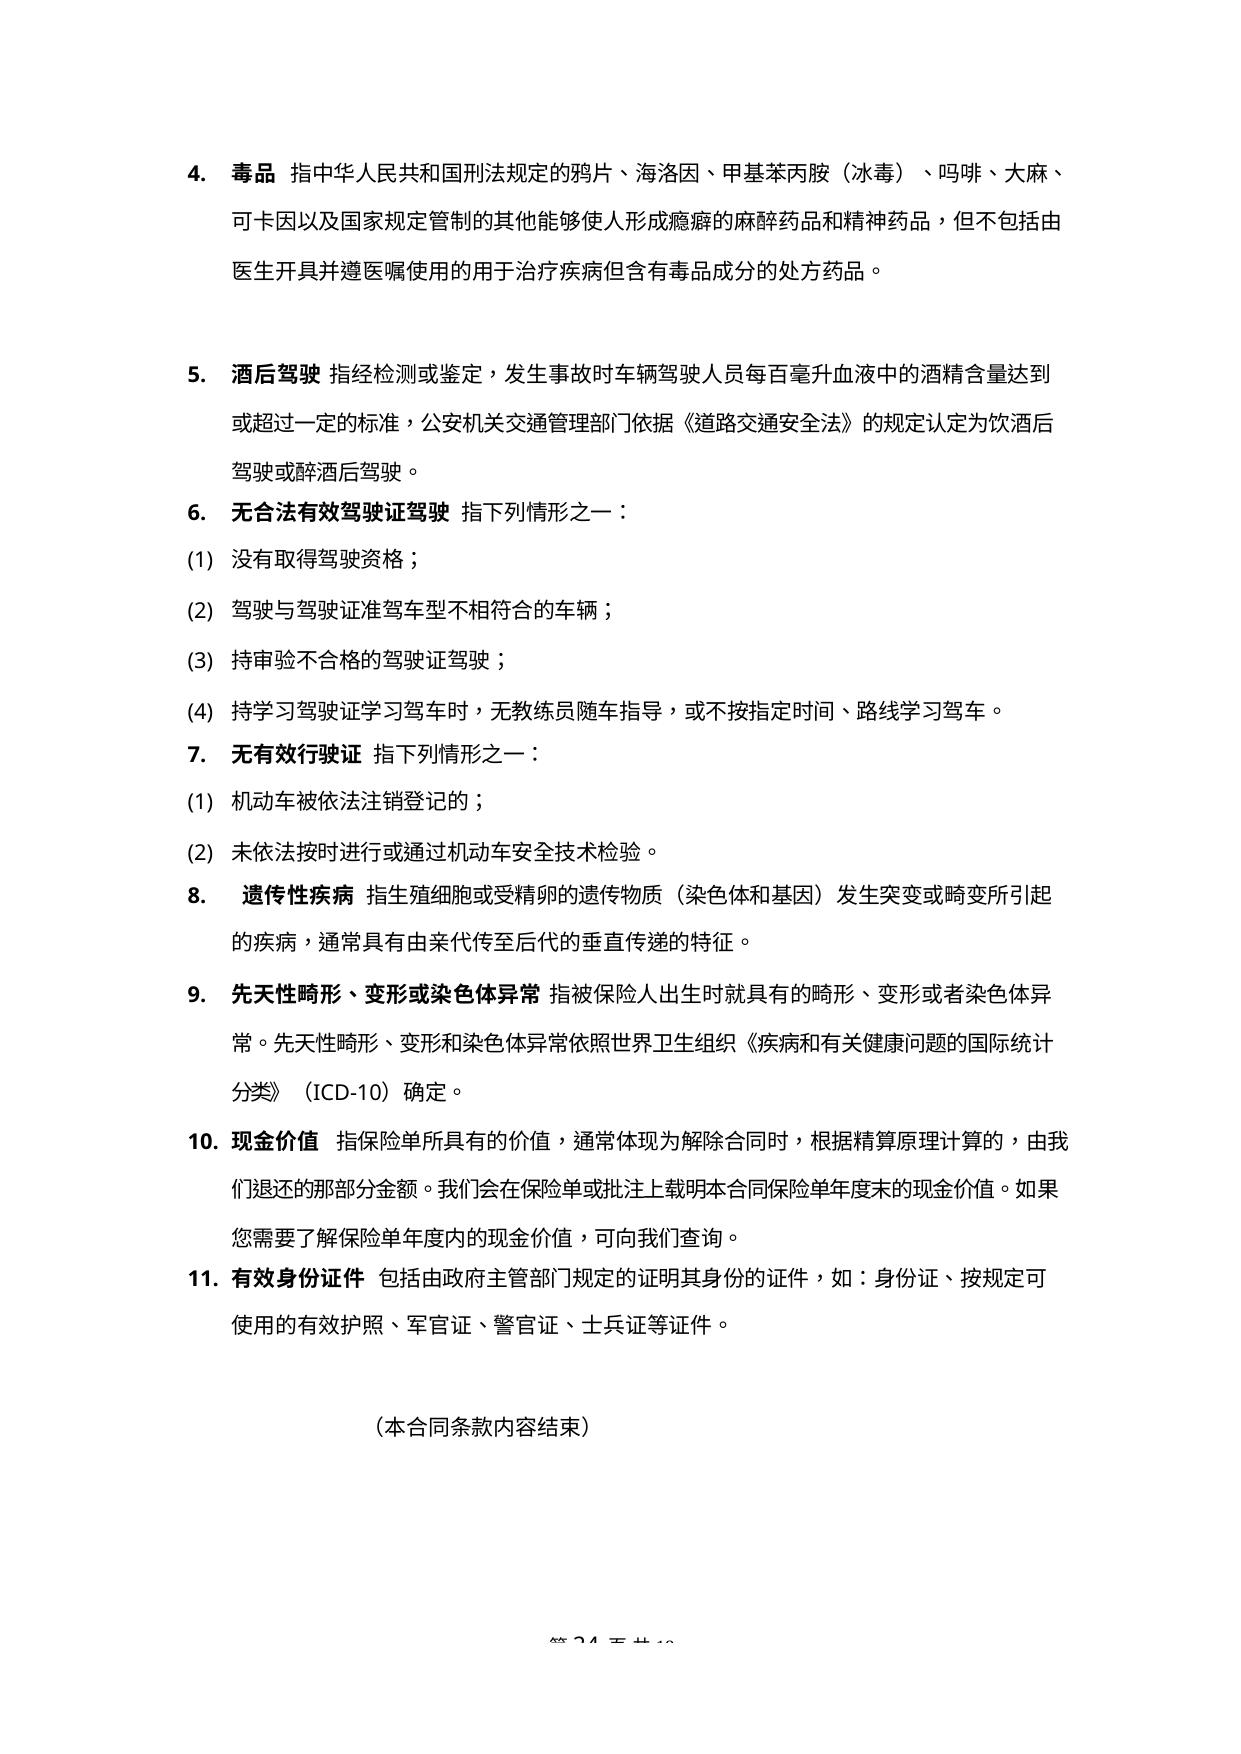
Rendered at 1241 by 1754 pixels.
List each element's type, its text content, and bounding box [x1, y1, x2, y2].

list 遗传性疾病 指生殖细胞或受精卵的遗传物质（染色体和基因）发生突变或畸变所引起 [187, 880, 1088, 910]
list 没有取得驾驶资格； [187, 544, 1088, 574]
list 无合法有效驾驶证驾驶 指下列情形之一： [187, 496, 1088, 526]
text 医生开具并遵医嘱使用的用于治疗疾病但含有毒品成分的处方药品。 [231, 256, 1088, 286]
text 使用的有效护照、军官证、警官证、士兵证等证件。 [231, 1310, 1088, 1340]
list 持审验不合格的驾驶证驾驶； [187, 645, 1088, 675]
text 的疾病，通常具有由亲代传至后代的垂直传递的特征。 [231, 927, 1088, 957]
list 机动车被依法注销登记的； [187, 786, 1088, 816]
list 有效身份证件 包括由政府主管部门规定的证明其身份的证件，如：身份证、按规定可 [187, 1263, 1088, 1293]
list 持学习驾驶证学习驾车时，无教练员随车指导，或不按指定时间、路线学习驾车。 [187, 696, 1088, 726]
list 驾驶与驾驶证准驾车型不相符合的车辆； [187, 594, 1088, 624]
text （本合同条款内容结束） [231, 1412, 1088, 1441]
list 无有效行驶证 指下列情形之一： [187, 739, 1088, 769]
list 现金价值 指保险单所具有的价值，通常体现为解除合同时，根据精算原理计算的，由我们退还的那部分金额。我们会在保险单或批注上载明本合同保险单年度末的现金价值。如果您需要了解保险单年度内的现金价值，可向我们查询。 [187, 1110, 1076, 1256]
list 酒后驾驶 指经检测或鉴定，发生事故时车辆驾驶人员每百毫升血液中的酒精含量达到或超过一定的标准，公安机关交通管理部门依据《道路交通安全法》的规定认定为饮酒后驾驶或醉酒后驾驶。 [187, 344, 1054, 490]
text 可卡因以及国家规定管制的其他能够使人形成瘾癖的麻醉药品和精神药品，但不包括由 [231, 206, 1088, 235]
list 先天性畸形、变形或染色体异常 指被保险人出生时就具有的畸形、变形或者染色体异常。先天性畸形、变形和染色体异常依照世界卫生组织《疾病和有关健康问题的国际统计分类》（ICD-10）确定。 [187, 964, 1054, 1110]
list 毒品 指中华人民共和国刑法规定的鸦片、海洛因、甲基苯丙胺（冰毒）、吗啡、大麻、 [187, 154, 1088, 188]
list 未依法按时进行或通过机动车安全技术检验。 [187, 837, 1088, 867]
